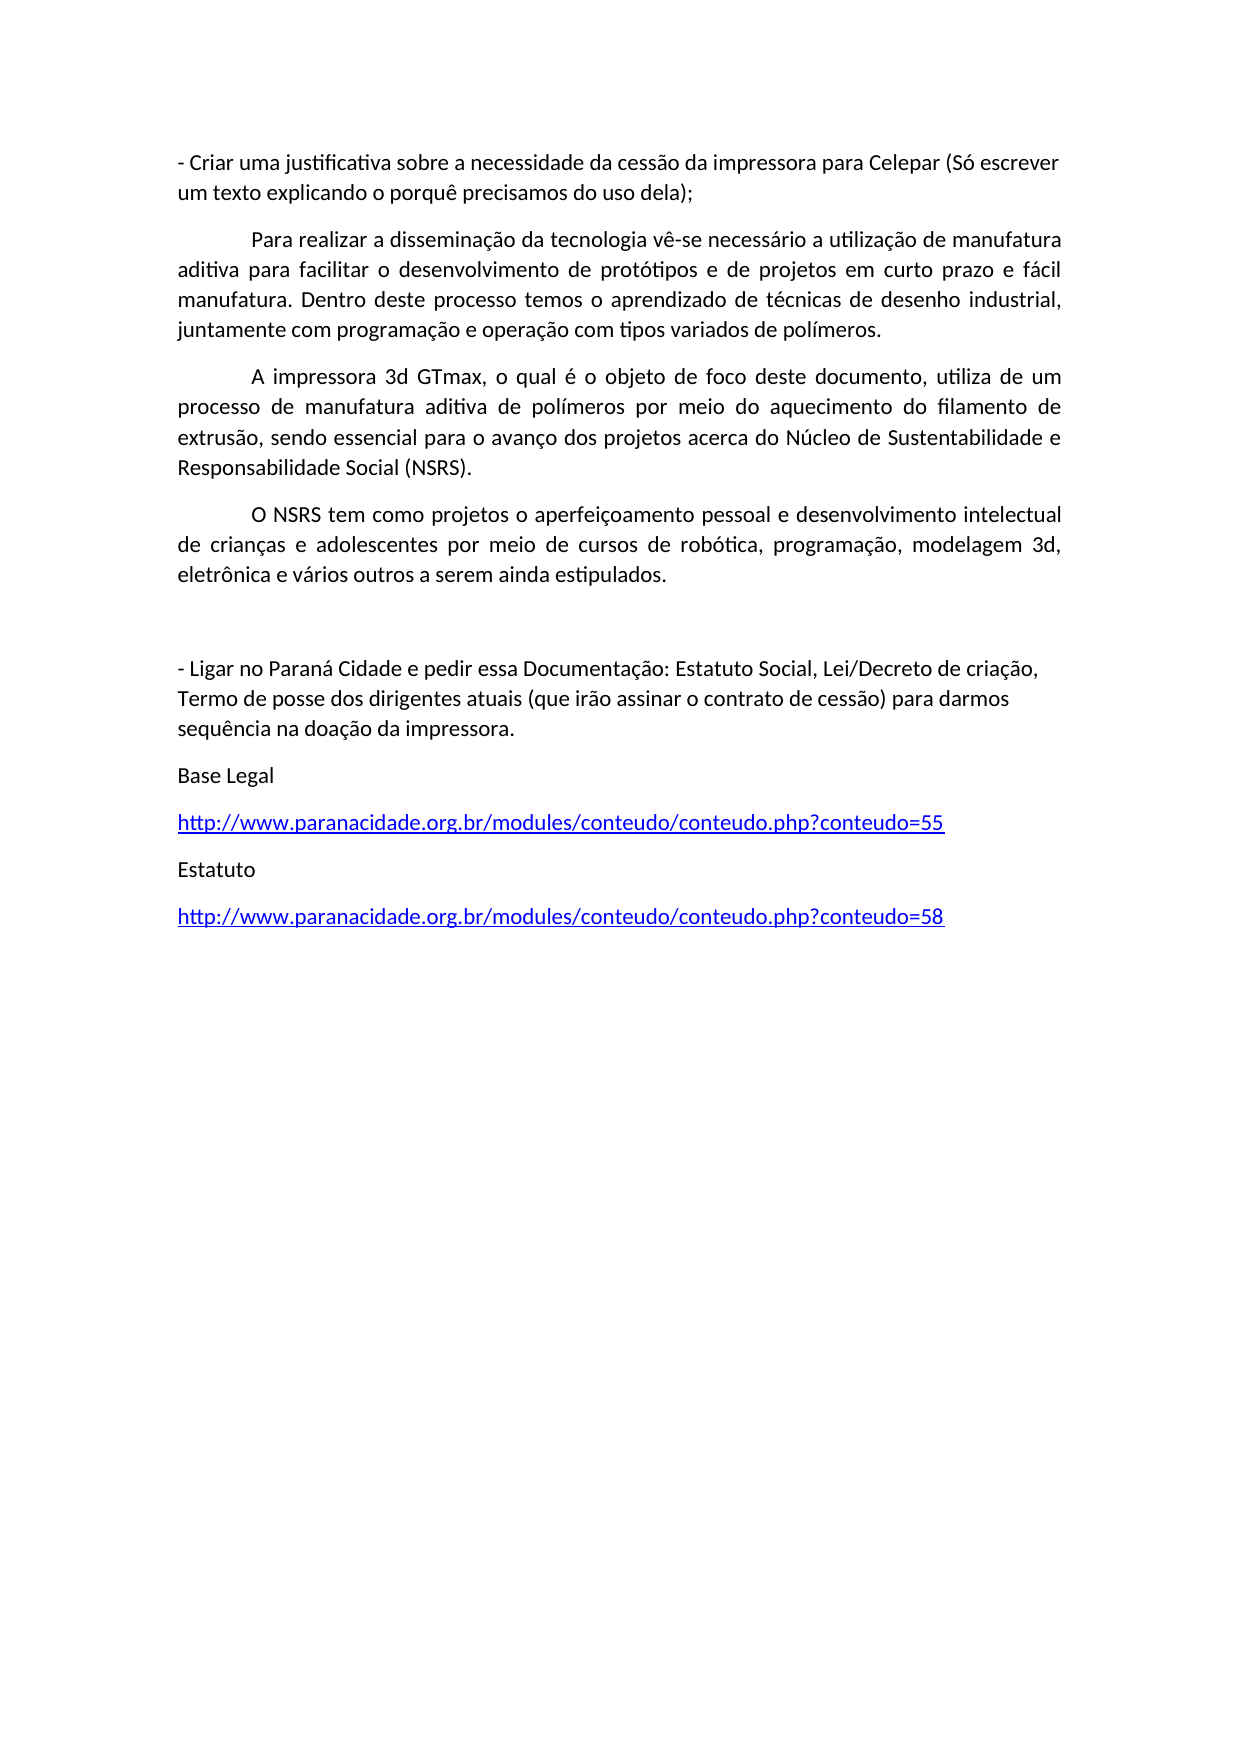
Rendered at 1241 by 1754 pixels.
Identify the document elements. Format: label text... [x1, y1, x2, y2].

text - Ligar no Paraná Cidade e pedir essa Documentação: Estatuto Social, Lei/Decreto de criação, Termo de posse dos dirigentes atuais (que irão assinar o contrato de cessão) para darmos sequência na doação da impressora. [177, 654, 1063, 742]
text A impressora 3d GTmax, o qual é o objeto de foco deste documento, utiliza de um processo de manufatura aditiva de polímeros por meio do aquecimento do filamento de extrusão, sendo essencial para o avanço dos projetos acerca do Núcleo de Sustentabilidade e Responsabilidade Social (NSRS). [177, 362, 1063, 481]
text Estatuto [177, 855, 1063, 883]
text Para realizar a disseminação da tecnologia vê-se necessário a utilização de manufatura aditiva para facilitar o desenvolvimento de protótipos e de projetos em curto prazo e fácil manufatura. Dentro deste processo temos o aprendizado de técnicas de desenho industrial, juntamente com programação e operação com tipos variados de polímeros. [177, 225, 1063, 343]
text Base Legal [177, 761, 1063, 789]
text O NSRS tem como projetos o aperfeiçoamento pessoal e desenvolvimento intelectual de crianças e adolescentes por meio de cursos de robótica, programação, modelagem 3d, eletrônica e vários outros a serem ainda estipulados. [177, 500, 1063, 588]
text http://www.paranacidade.org.br/modules/conteudo/conteudo.php?conteudo=55 [177, 808, 1063, 836]
text - Criar uma justificativa sobre a necessidade da cessão da impressora para Celepar (Só escrever um texto explicando o porquê precisamos do uso dela); [177, 148, 1063, 206]
text http://www.paranacidade.org.br/modules/conteudo/conteudo.php?conteudo=58 [177, 902, 1063, 930]
